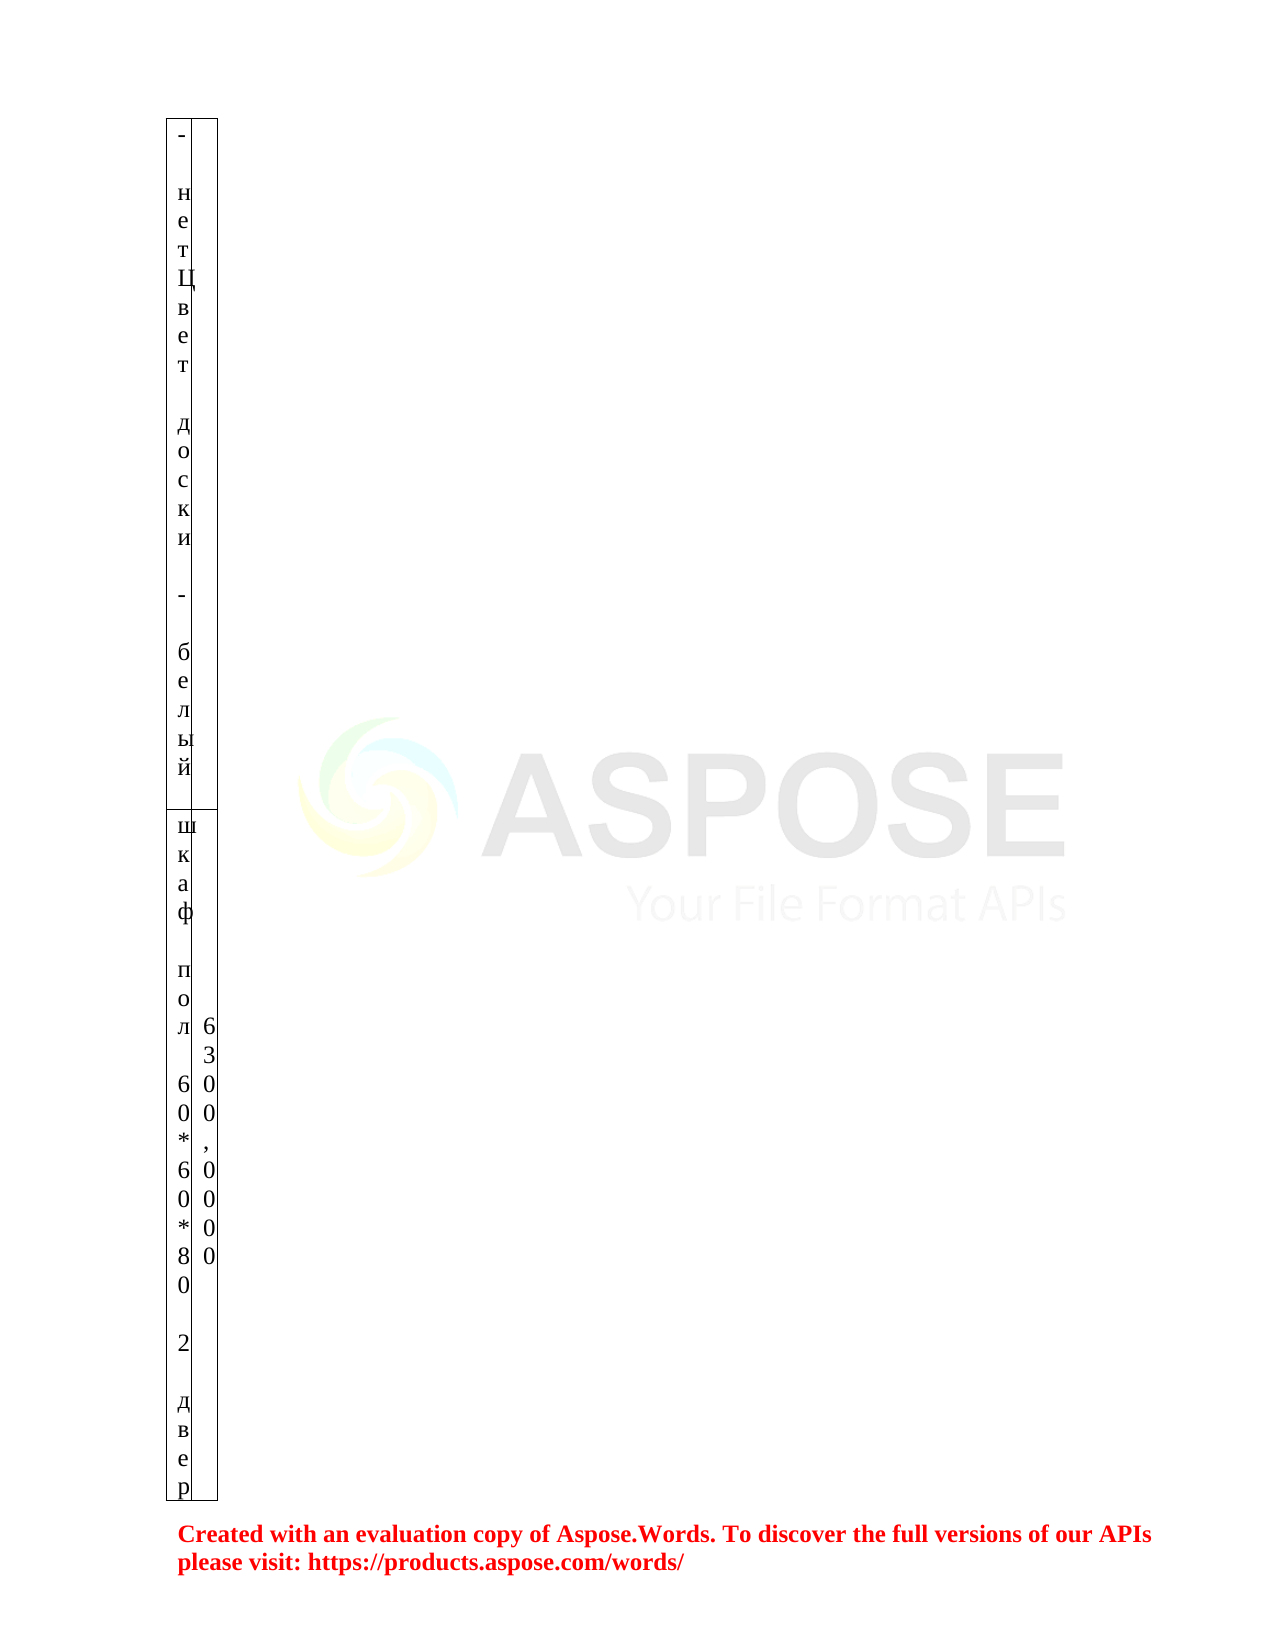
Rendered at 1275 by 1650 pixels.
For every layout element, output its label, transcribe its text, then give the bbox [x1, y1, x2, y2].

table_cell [167, 119, 191, 809]
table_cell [167, 810, 191, 1500]
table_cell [192, 119, 217, 809]
table_cell 6300,0000 [192, 810, 217, 1500]
